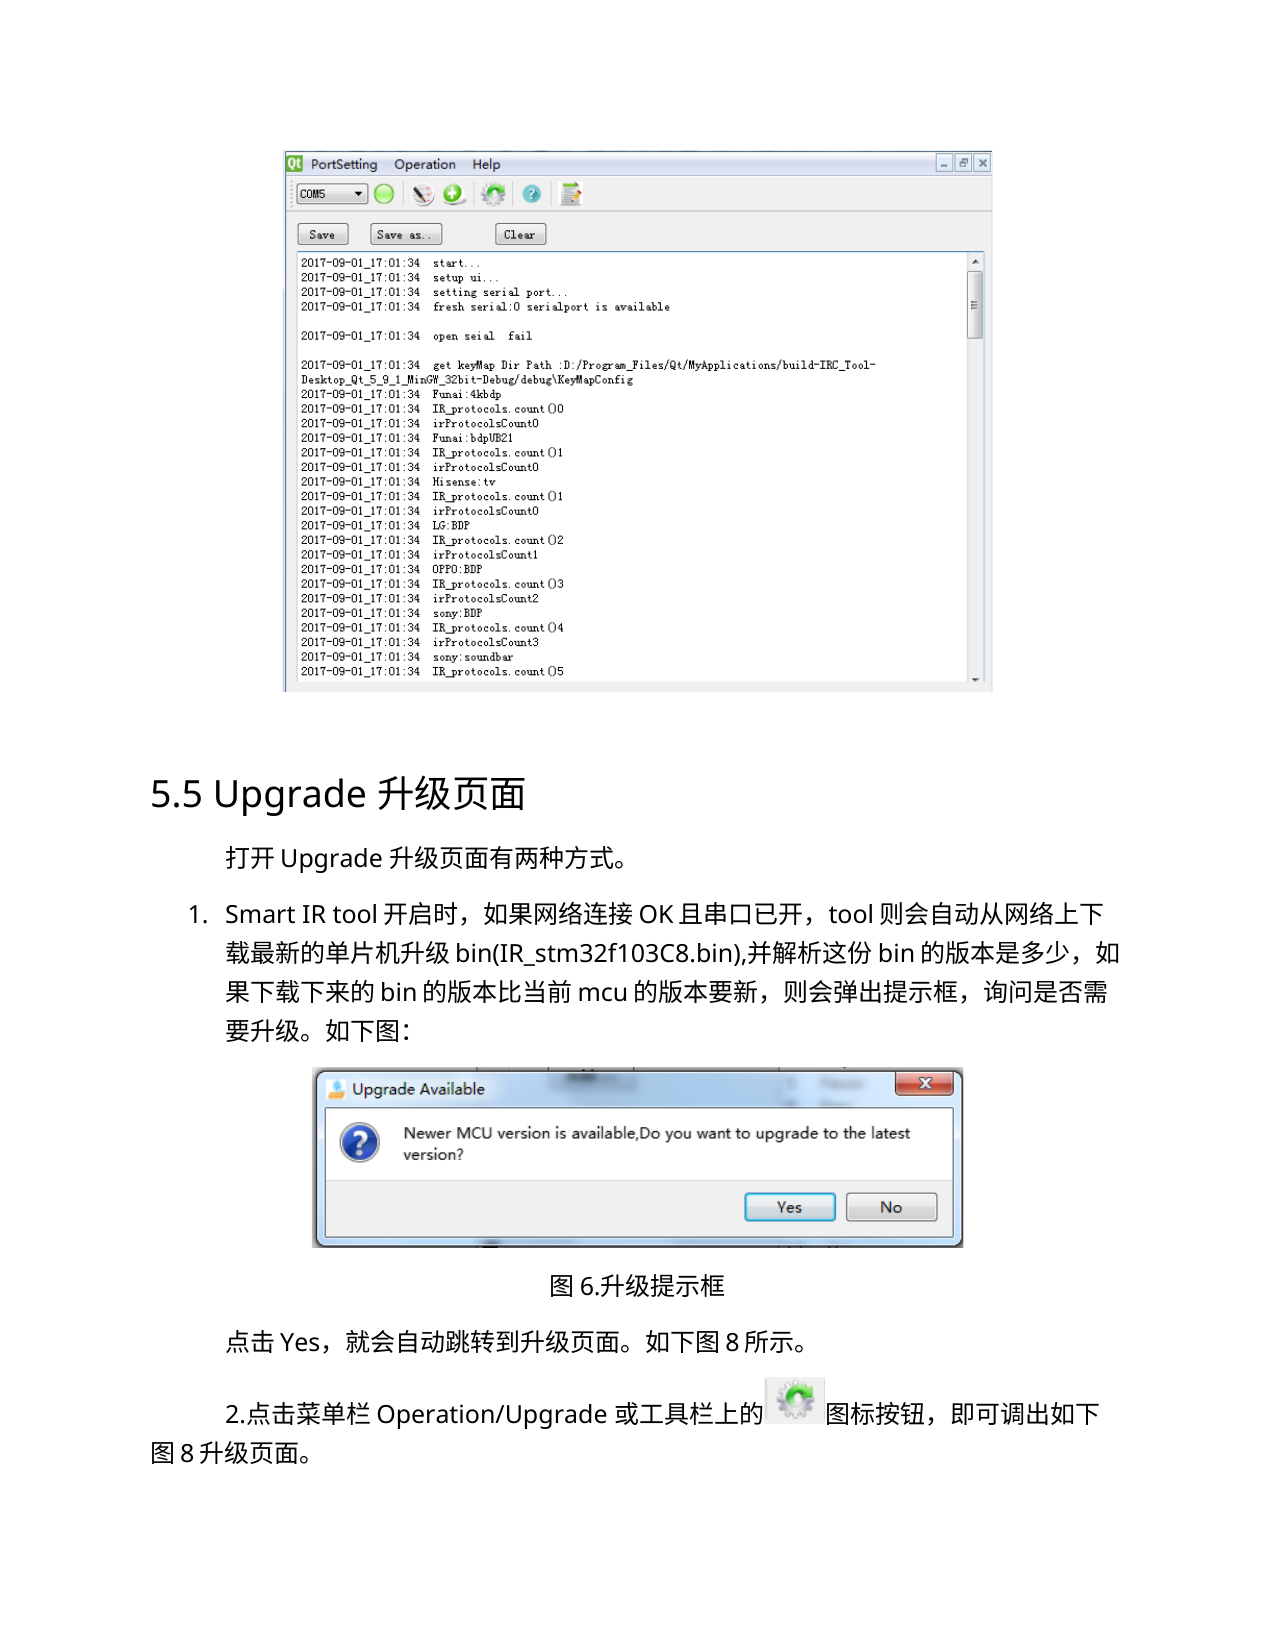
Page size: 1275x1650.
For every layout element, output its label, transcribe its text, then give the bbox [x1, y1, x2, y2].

picture [282, 150, 993, 692]
picture [311, 1067, 964, 1248]
text 5.5 Upgrade 升级页面 [150, 763, 1125, 818]
text 图6.升级提示框 [150, 1266, 1125, 1303]
text 点击Yes，就会自动跳转到升级页面。如下图8所示。 [150, 1322, 1125, 1358]
text 打开Upgrade 升级页面有两种方式。 [150, 839, 1125, 875]
list Smart IR tool开启时，如果网络连接OK且串口已开，tool则会自动从网络上下载最新的单片机升级bin(IR_stm32f103C8.bin),并解析这份bin的版本是多少，如果下载下来的bin的版本比当前mcu的版本要新，则会弹出提示框，询问是否需要升级。如下图： [187, 894, 1125, 1048]
text 2.点击菜单栏Operation/Upgrade 或工具栏上的图标按钮，即可调出如下图8升级页面。 [150, 1378, 1125, 1469]
picture [764, 1377, 825, 1424]
